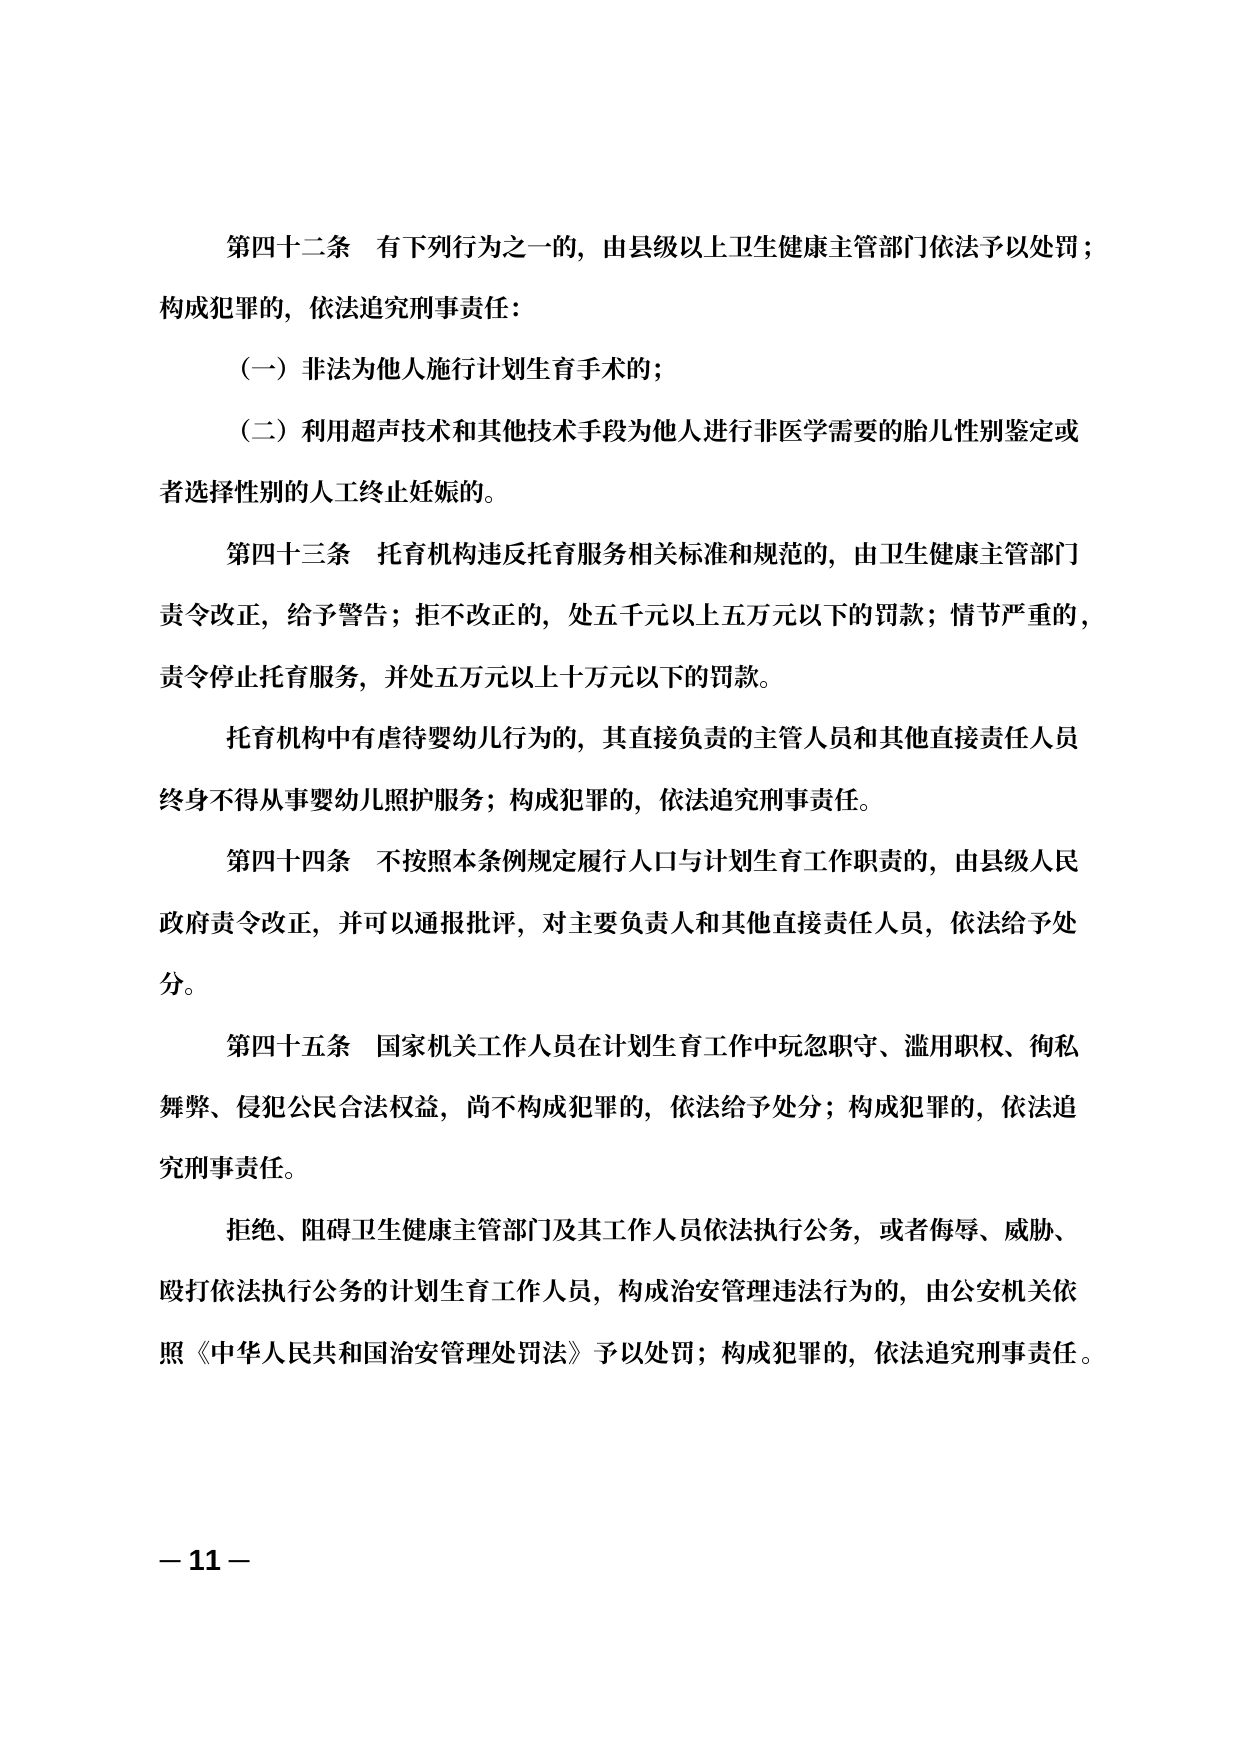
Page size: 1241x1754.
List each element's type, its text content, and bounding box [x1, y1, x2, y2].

text 第四十三条 托育机构违反托育服务相关标准和规范的，由卫生健康主管部门责令改正，给予警告；拒不改正的，处五千元以上五万元以下的罚款；情节严重的，责令停止托育服务，并处五万元以上十万元以下的罚款。 [159, 514, 1081, 698]
text （一）非法为他人施行计划生育手术的； [159, 330, 1081, 391]
text 托育机构中有虐待婴幼儿行为的，其直接负责的主管人员和其他直接责任人员终身不得从事婴幼儿照护服务；构成犯罪的，依法追究刑事责任。 [159, 698, 1081, 821]
text 第四十五条 国家机关工作人员在计划生育工作中玩忽职守、滥用职权、徇私舞弊、侵犯公民合法权益，尚不构成犯罪的，依法给予处分；构成犯罪的，依法追究刑事责任。 [159, 1006, 1081, 1190]
text 第四十四条 不按照本条例规定履行人口与计划生育工作职责的，由县级人民政府责令改正，并可以通报批评，对主要负责人和其他直接责任人员，依法给予处分。 [159, 821, 1081, 1006]
text 拒绝、阻碍卫生健康主管部门及其工作人员依法执行公务，或者侮辱、威胁、殴打依法执行公务的计划生育工作人员，构成治安管理违法行为的，由公安机关依照《中华人民共和国治安管理处罚法》予以处罚；构成犯罪的，依法追究刑事责任。 [159, 1190, 1081, 1436]
list 利用超声技术和其他技术手段为他人进行非医学需要的胎儿性别鉴定或者选择性别的人工终止妊娠的。 [159, 391, 1081, 514]
text 第四十二条 有下列行为之一的，由县级以上卫生健康主管部门依法予以处罚；构成犯罪的，依法追究刑事责任： [159, 207, 1081, 330]
